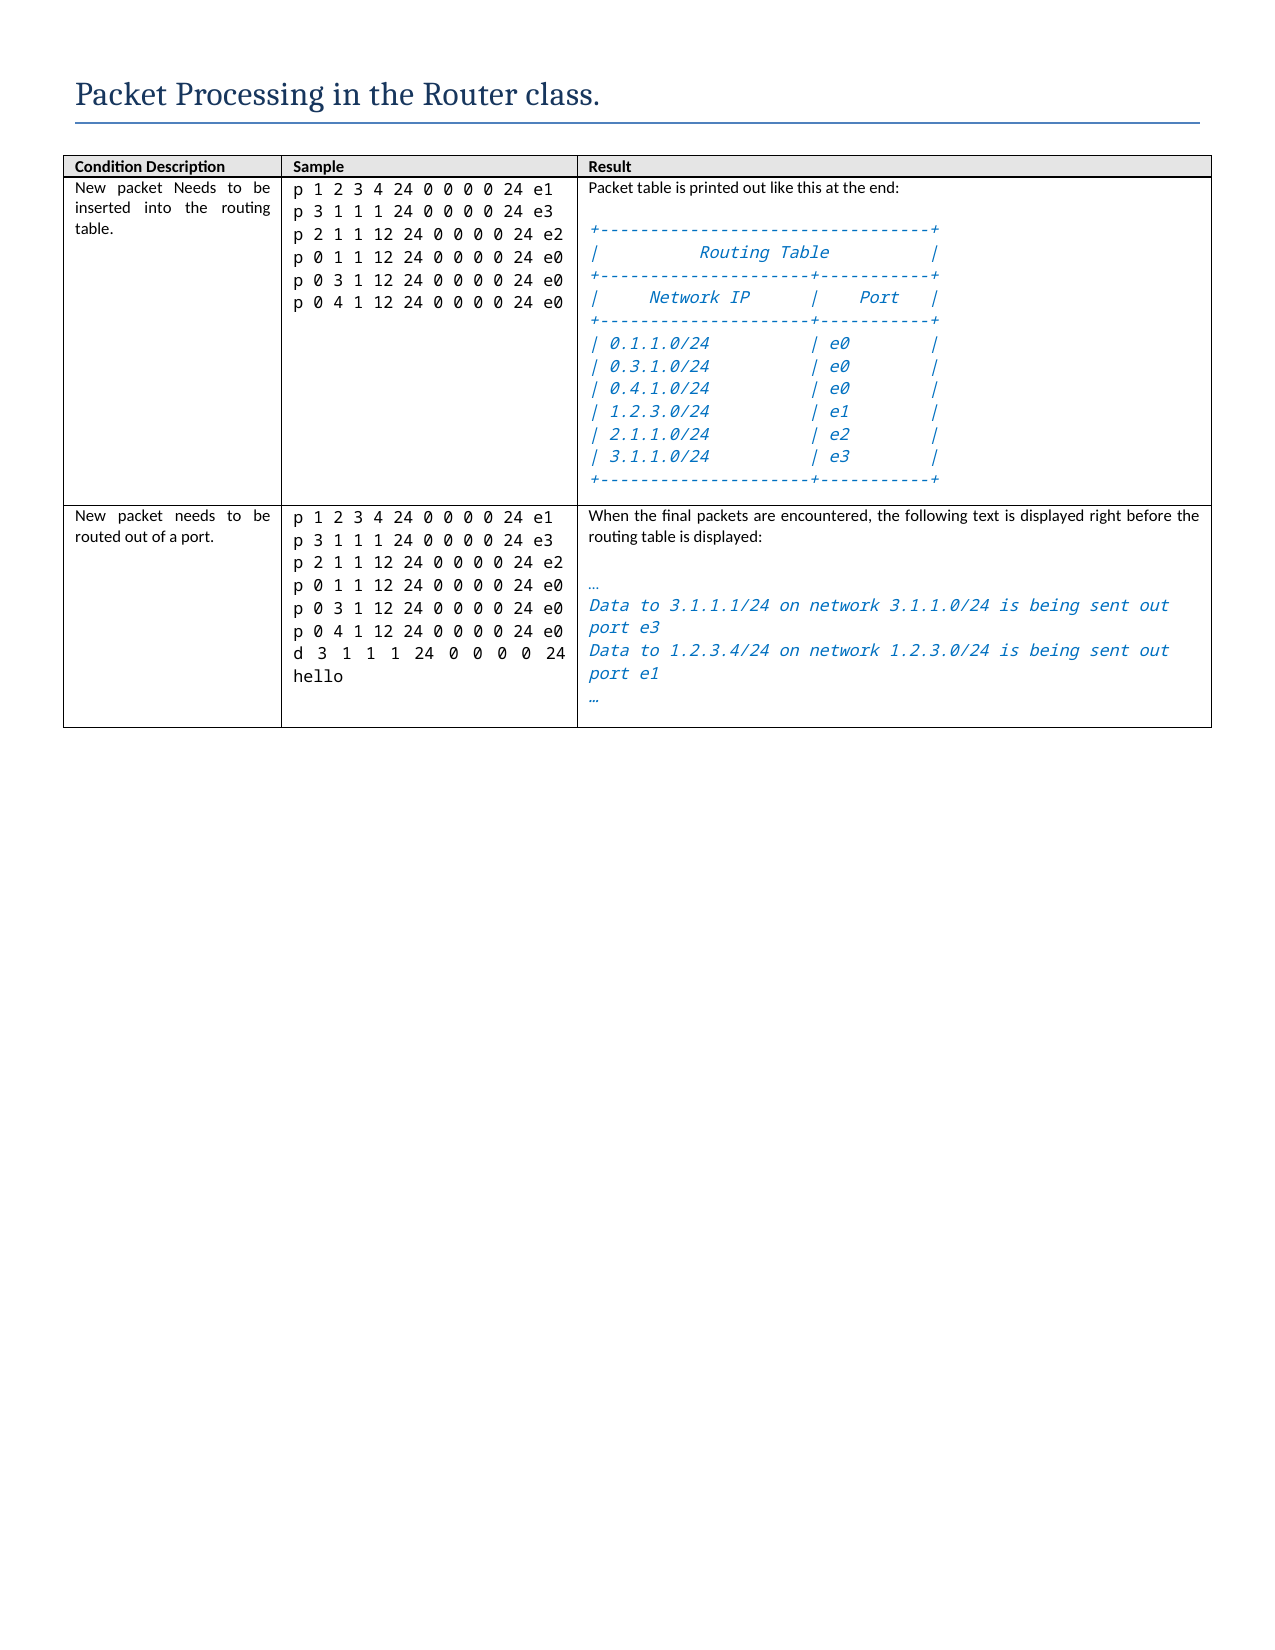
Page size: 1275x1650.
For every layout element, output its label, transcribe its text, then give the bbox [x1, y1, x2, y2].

table_header Condition Description [64, 156, 281, 176]
table_cell New packet needs to be routed out of a port. [64, 506, 281, 727]
table_cell p 1 2 3 4 24 0 0 0 0 24 e1 p 3 1 1 1 24 0 0 0 0 24 e3 p 2 1 1 12 24 0 0 0 0 24 e2 p 0 1 1 12 24 0 0 0 0 24 e0 p 0 3 1 12 24 0 0 0 0 24 e0 p 0 4 1 12 24 0 0 0 0 24 e0 [282, 178, 577, 505]
table_cell p 1 2 3 4 24 0 0 0 0 24 e1 p 3 1 1 1 24 0 0 0 0 24 e3 p 2 1 1 12 24 0 0 0 0 24 e2 p 0 1 1 12 24 0 0 0 0 24 e0 p 0 3 1 12 24 0 0 0 0 24 e0 p 0 4 1 12 24 0 0 0 0 24 e0 d 3 1 1 1 24 0 0 0 0 24 hello [282, 506, 577, 727]
table_header Result [578, 156, 1211, 176]
table_cell When the final packets are encountered, the following text is displayed right before the routing table is displayed: … Data to 3.1.1.1/24 on network 3.1.1.0/24 is being sent out port e3 Data to 1.2.3.4/24 on network 1.2.3.0/24 is being sent out port e1 … [578, 506, 1211, 727]
table_header Sample [282, 156, 577, 176]
table_cell New packet Needs to be inserted into the routing table. [64, 178, 281, 505]
title Packet Processing in the Router class. [75, 75, 1200, 122]
table_cell Packet table is printed out like this at the end: +---------------------------------+ | Routing Table | +---------------------+-----------+ | Network IP | Port | +---------------------+-----------+ | 0.1.1.0/24 | e0 | | 0.3.1.0/24 | e0 | | 0.4.1.0/24 | e0 | | 1.2.3.0/24 | e1 | | 2.1.1.0/24 | e2 | | 3.1.1.0/24 | e3 | +---------------------+-----------+ [578, 178, 1211, 505]
